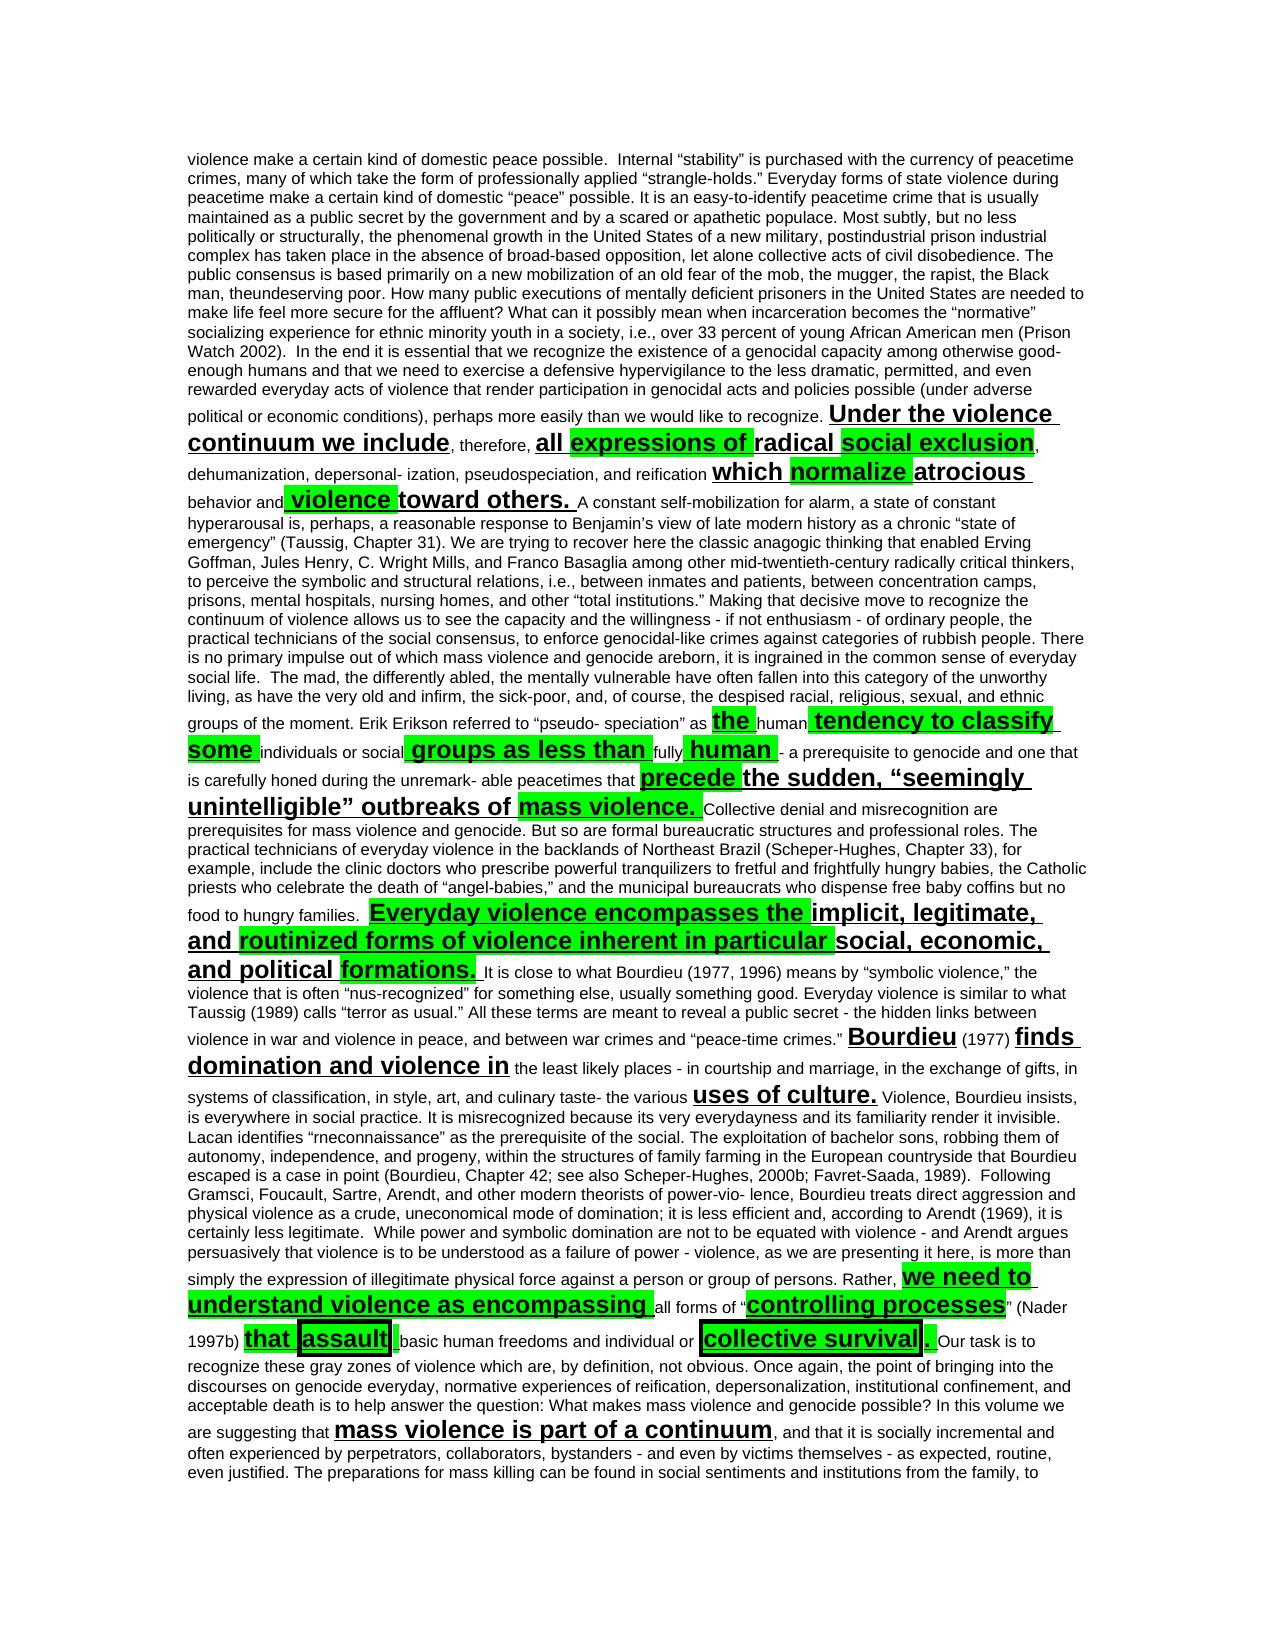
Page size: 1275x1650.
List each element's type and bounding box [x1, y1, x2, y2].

text [187, 150, 1087, 1482]
